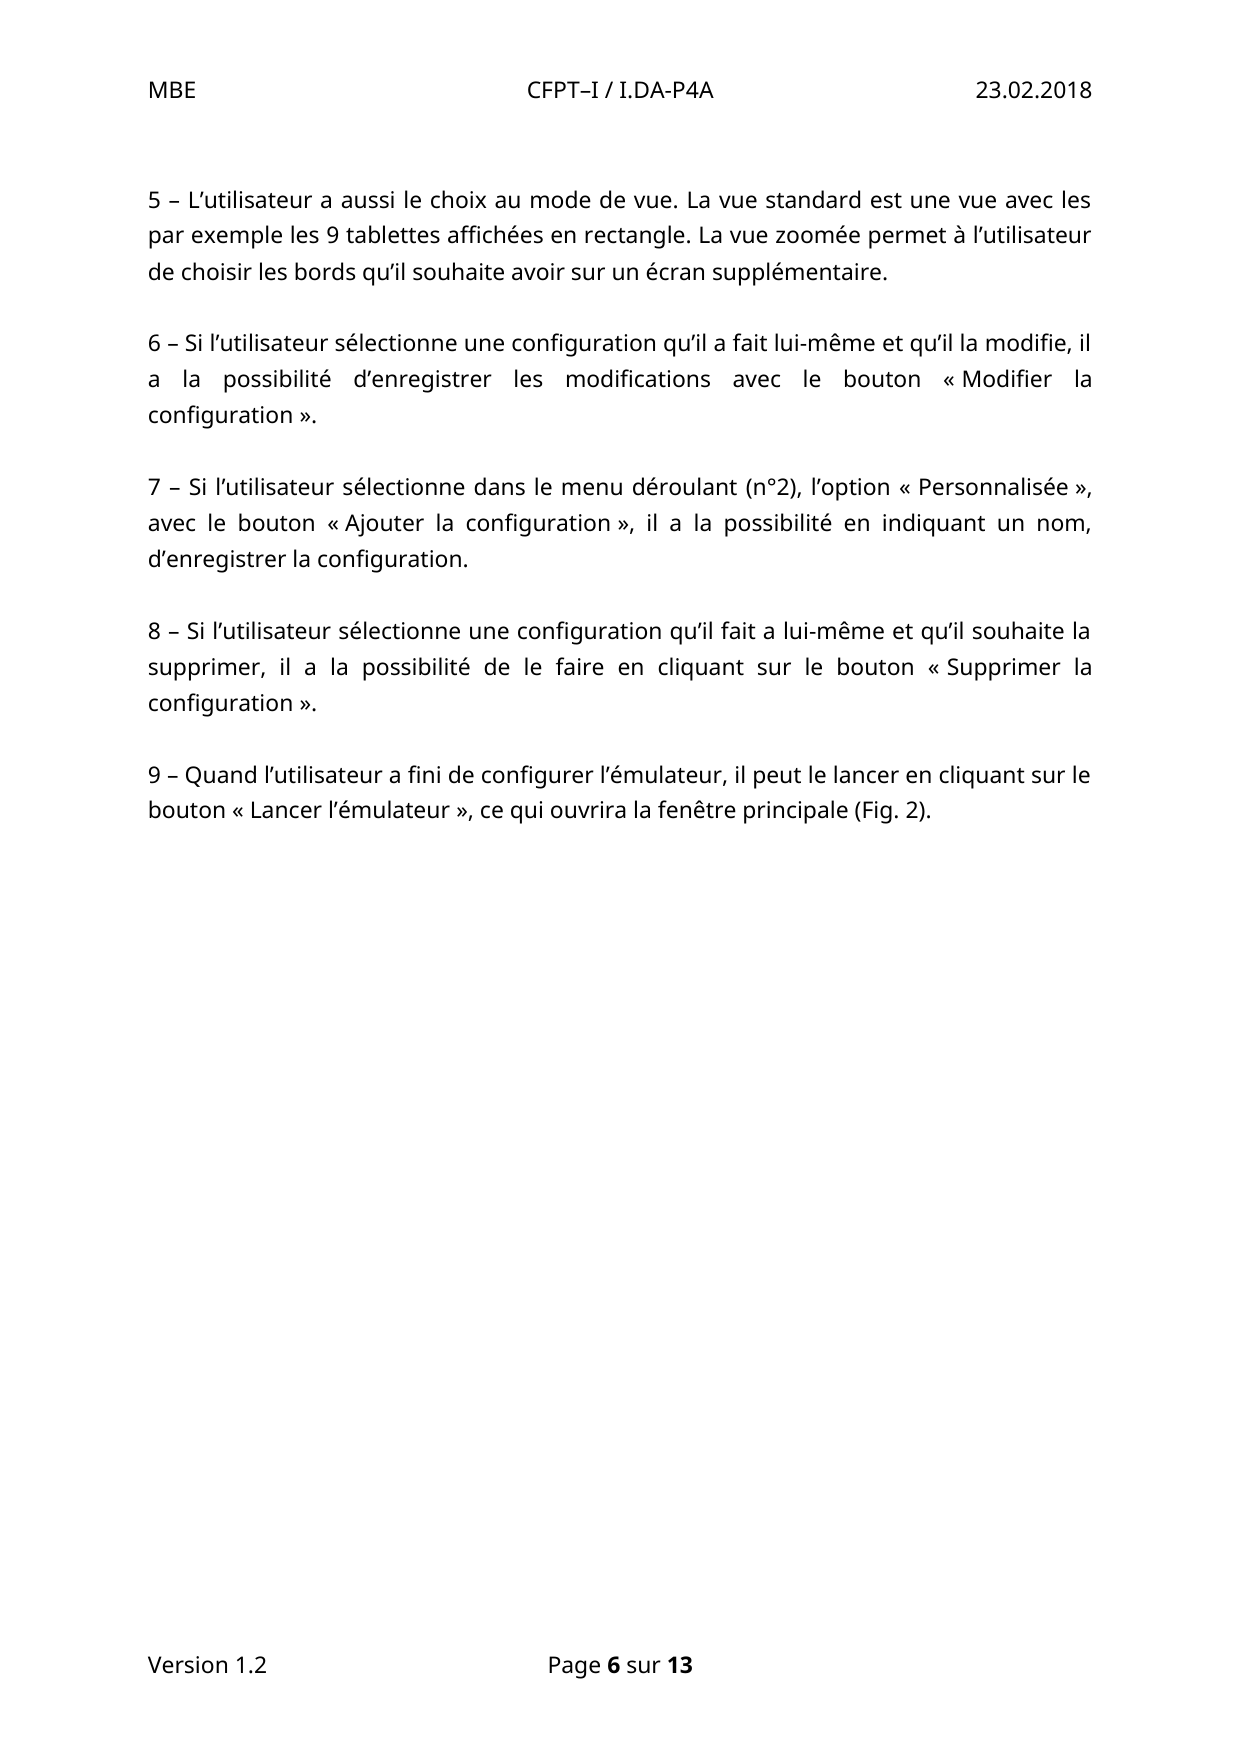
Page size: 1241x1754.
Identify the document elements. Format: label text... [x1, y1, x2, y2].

text 8 – Si l’utilisateur sélectionne une configuration qu’il fait a lui-même et qu’il souhaite la supprimer, il a la possibilité de le faire en cliquant sur le bouton « Supprimer la configuration ». [148, 579, 1093, 718]
text 5 – L’utilisateur a aussi le choix au mode de vue. La vue standard est une vue avec les par exemple les 9 tablettes affichées en rectangle. La vue zoomée permet à l’utilisateur de choisir les bords qu’il souhaite avoir sur un écran supplémentaire. [148, 148, 1093, 287]
text 6 – Si l’utilisateur sélectionne une configuration qu’il a fait lui-même et qu’il la modifie, il a la possibilité d’enregistrer les modifications avec le bouton « Modifier la configuration ». [148, 291, 1093, 430]
text 7 – Si l’utilisateur sélectionne dans le menu déroulant (n°2), l’option « Personnalisée », avec le bouton « Ajouter la configuration », il a la possibilité en indiquant un nom, d’enregistrer la configuration. [148, 435, 1093, 574]
text 9 – Quand l’utilisateur a fini de configurer l’émulateur, il peut le lancer en cliquant sur le bouton « Lancer l’émulateur », ce qui ouvrira la fenêtre principale (Fig. 2). [148, 723, 1093, 826]
